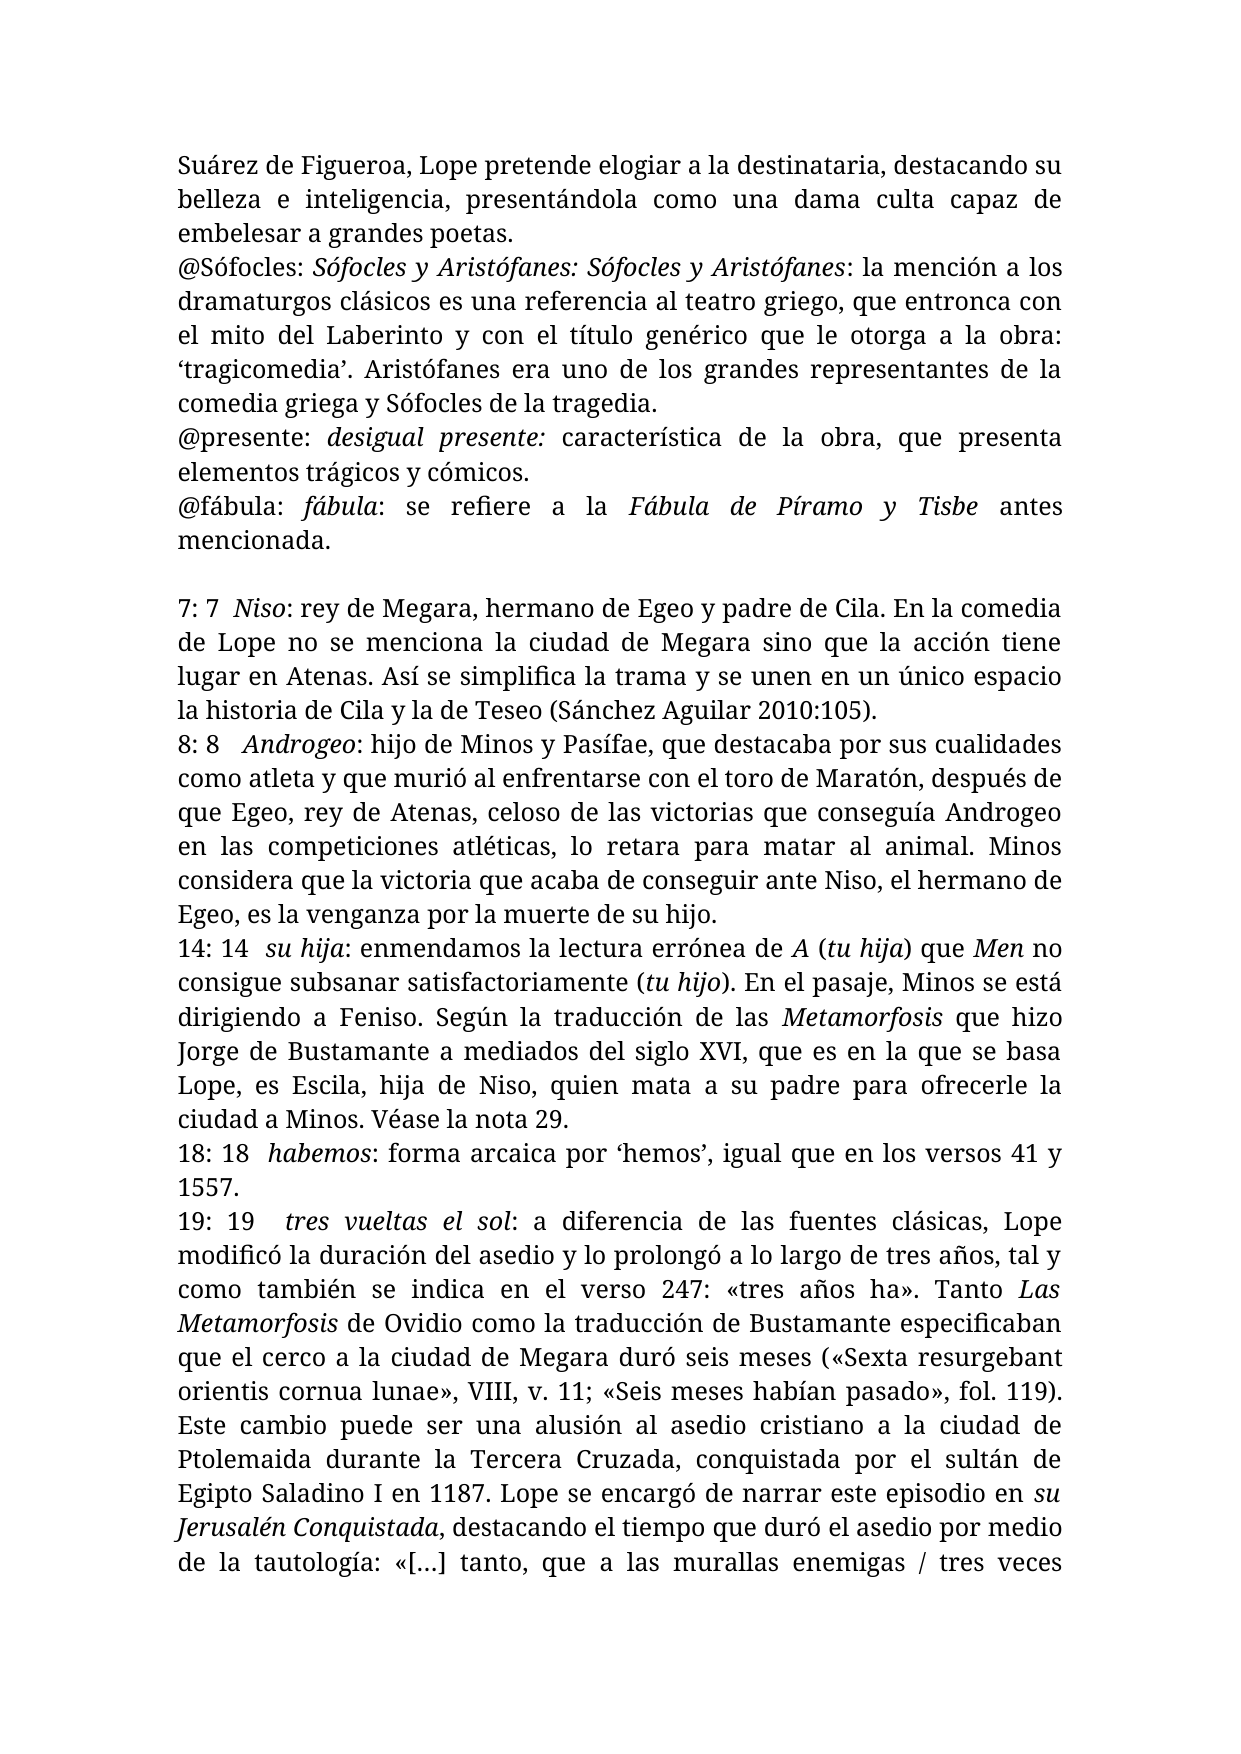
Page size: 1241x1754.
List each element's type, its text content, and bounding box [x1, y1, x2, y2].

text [177, 1203, 1063, 1578]
text 8: 8 Androgeo: hijo de Minos y Pasífae, que destacaba por sus cualidades como atleta y que murió al enfrentarse con el toro de Maratón, después de que Egeo, rey de Atenas, celoso de las victorias que conseguía Androgeo en las competiciones atléticas, lo retara para matar al animal. Minos considera que la victoria que acaba de conseguir ante Niso, el hermano de Egeo, es la venganza por la muerte de su hijo. [177, 727, 1063, 931]
text @presente: desigual presente: característica de la obra, que presenta elementos trágicos y cómicos. [177, 420, 1063, 488]
text 7: 7 Niso: rey de Megara, hermano de Egeo y padre de Cila. En la comedia de Lope no se menciona la ciudad de Megara sino que la acción tiene lugar en Atenas. Así se simplifica la trama y se unen en un único espacio la historia de Cila y la de Teseo (Sánchez Aguilar 2010:105). [177, 590, 1063, 727]
text 14: 14 su hija: enmendamos la lectura errónea de A (tu hija) que Men no consigue subsanar satisfactoriamente (tu hijo). En el pasaje, Minos se está dirigiendo a Feniso. Según la traducción de las Metamorfosis que hizo Jorge de Bustamante a mediados del siglo XVI, que es en la que se basa Lope, es Escila, hija de Niso, quien mata a su padre para ofrecerle la ciudad a Minos. Véase la nota 29. [177, 931, 1063, 1135]
text @Sófocles: Sófocles y Aristófanes: Sófocles y Aristófanes: la mención a los dramaturgos clásicos es una referencia al teatro griego, que entronca con el mito del Laberinto y con el título genérico que le otorga a la obra: ‘tragicomedia’. Aristófanes era uno de los grandes representantes de la comedia griega y Sófocles de la tragedia. [177, 250, 1063, 420]
text 18: 18 habemos: forma arcaica por ‘hemos’, igual que en los versos 41 y 1557. [177, 1135, 1063, 1203]
text @fábula: fábula: se refiere a la Fábula de Píramo y Tisbe antes mencionada. [177, 488, 1063, 556]
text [177, 148, 1063, 250]
